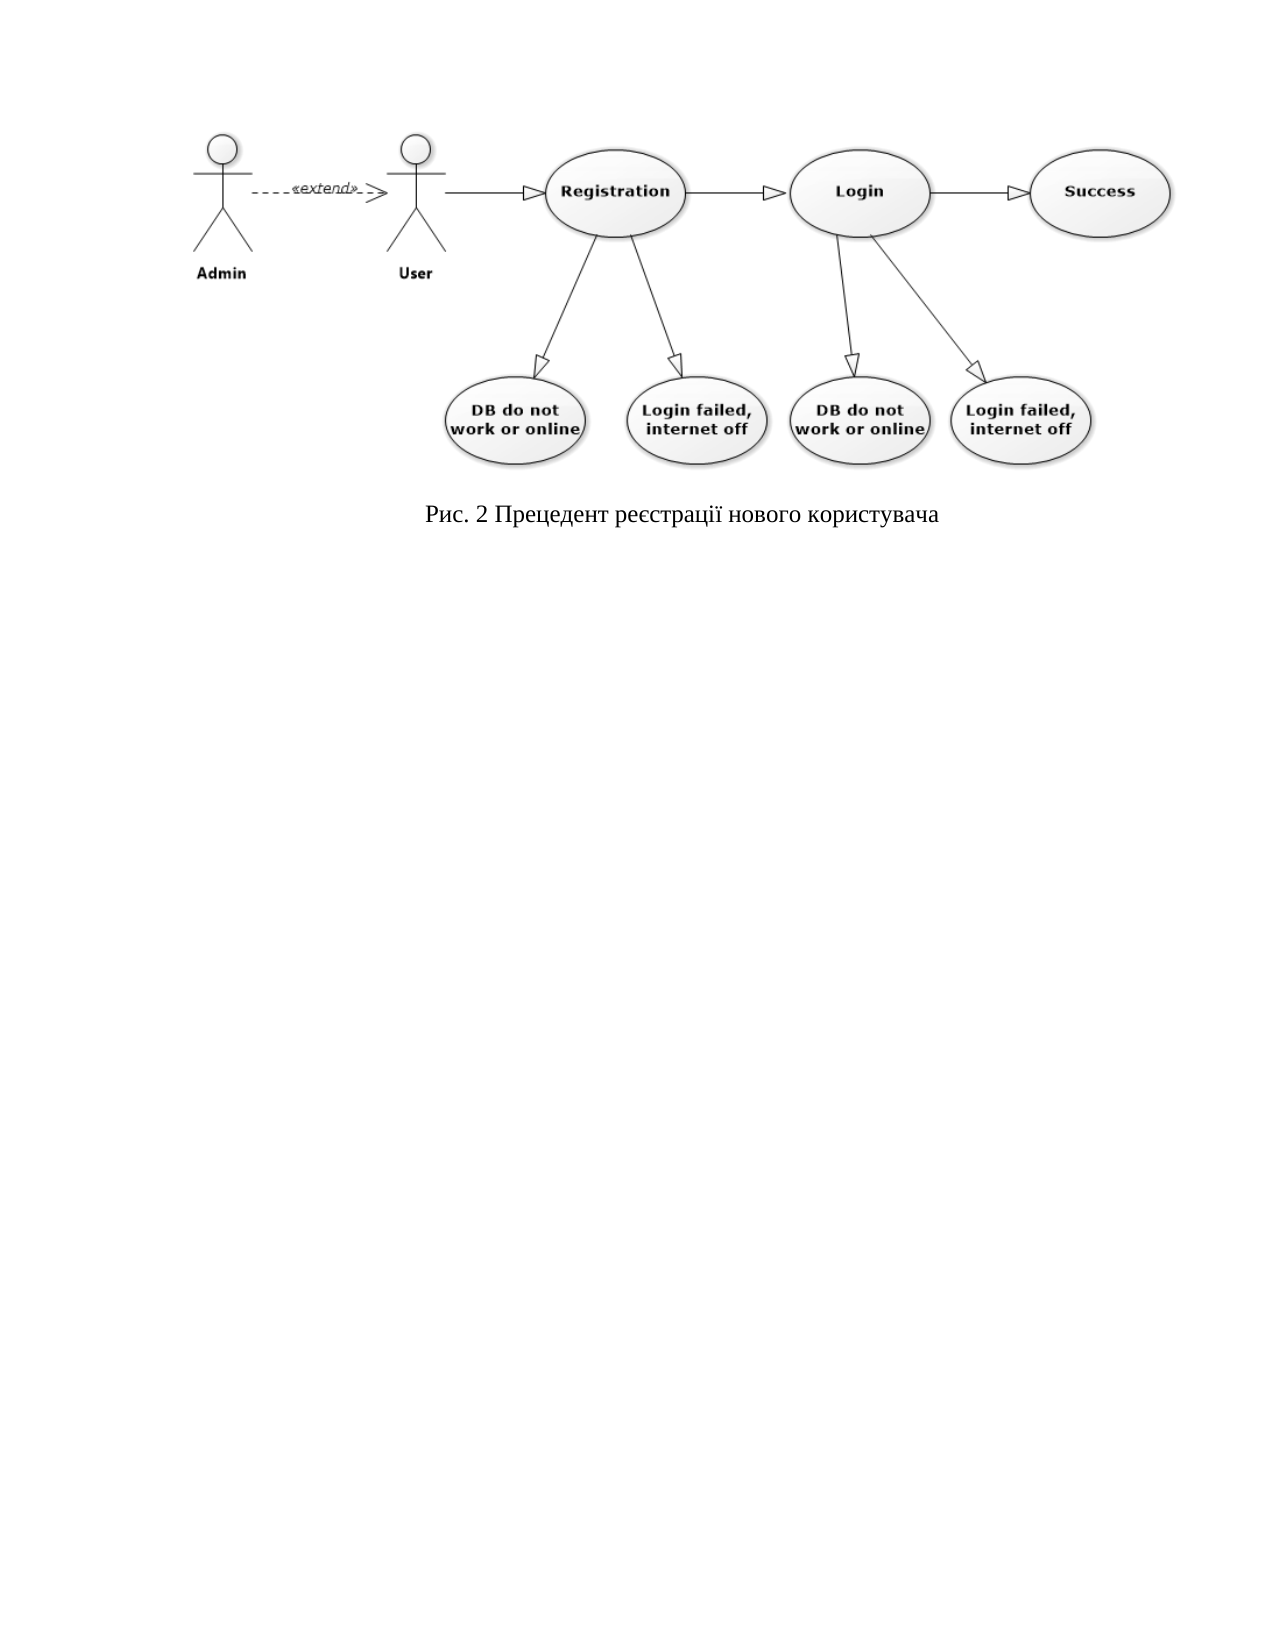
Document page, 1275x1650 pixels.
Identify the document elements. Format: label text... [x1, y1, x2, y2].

picture [177, 118, 1187, 481]
text Рис. 2 Прецедент реєстрації нового користувача [177, 499, 1186, 528]
